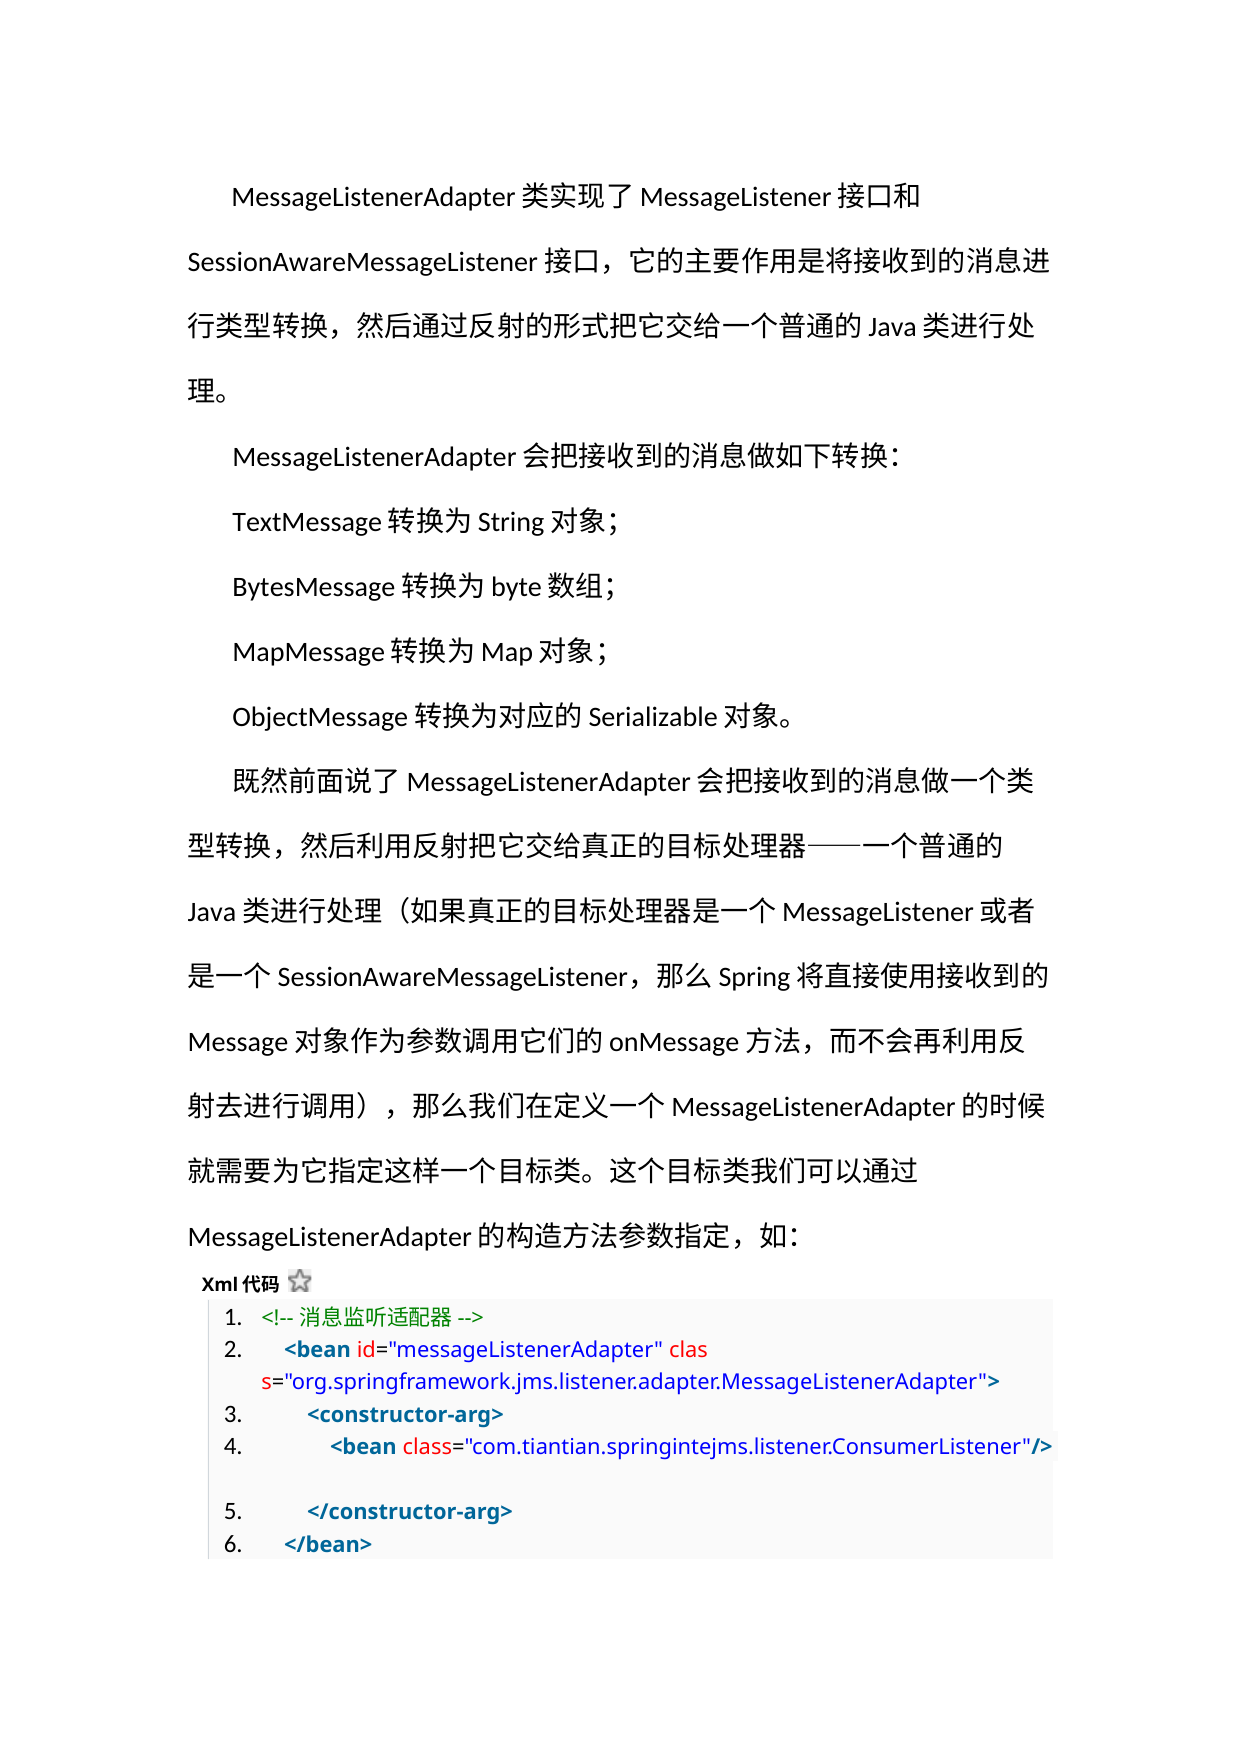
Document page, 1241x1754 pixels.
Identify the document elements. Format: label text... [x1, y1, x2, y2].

text Xml代码 [202, 1267, 1053, 1299]
list <constructor-arg> [209, 1397, 1053, 1429]
text MessageListenerAdapter类实现了MessageListener接口和SessionAwareMessageListener接口，它的主要作用是将接收到的消息进行类型转换，然后通过反射的形式把它交给一个普通的Java类进行处理。 [187, 162, 1053, 422]
text MessageListenerAdapter会把接收到的消息做如下转换： [187, 422, 1053, 487]
text TextMessage转换为String对象； [187, 487, 1053, 552]
list <!-- 消息监听适配器 --> [207, 1299, 1053, 1332]
list <bean id="messageListenerAdapter" class="org.springframework.jms.listener.adapter.MessageListenerAdapter"> [209, 1332, 1053, 1397]
text MapMessage转换为Map对象； [187, 617, 1053, 682]
text 既然前面说了MessageListenerAdapter会把接收到的消息做一个类型转换，然后利用反射把它交给真正的目标处理器——一个普通的Java类进行处理（如果真正的目标处理器是一个MessageListener或者是一个SessionAwareMessageListener，那么Spring将直接使用接收到的Message对象作为参数调用它们的onMessage方法，而不会再利用反射去进行调用），那么我们在定义一个MessageListenerAdapter的时候就需要为它指定这样一个目标类。这个目标类我们可以通过MessageListenerAdapter的构造方法参数指定，如： [187, 747, 1053, 1267]
picture [288, 1269, 312, 1292]
list </bean> [209, 1527, 1053, 1559]
text BytesMessage转换为byte数组； [187, 552, 1053, 617]
list </constructor-arg> [209, 1494, 1053, 1527]
text ObjectMessage转换为对应的Serializable对象。 [187, 682, 1053, 747]
list <bean class="com.tiantian.springintejms.listener.ConsumerListener"/> [209, 1429, 1053, 1494]
